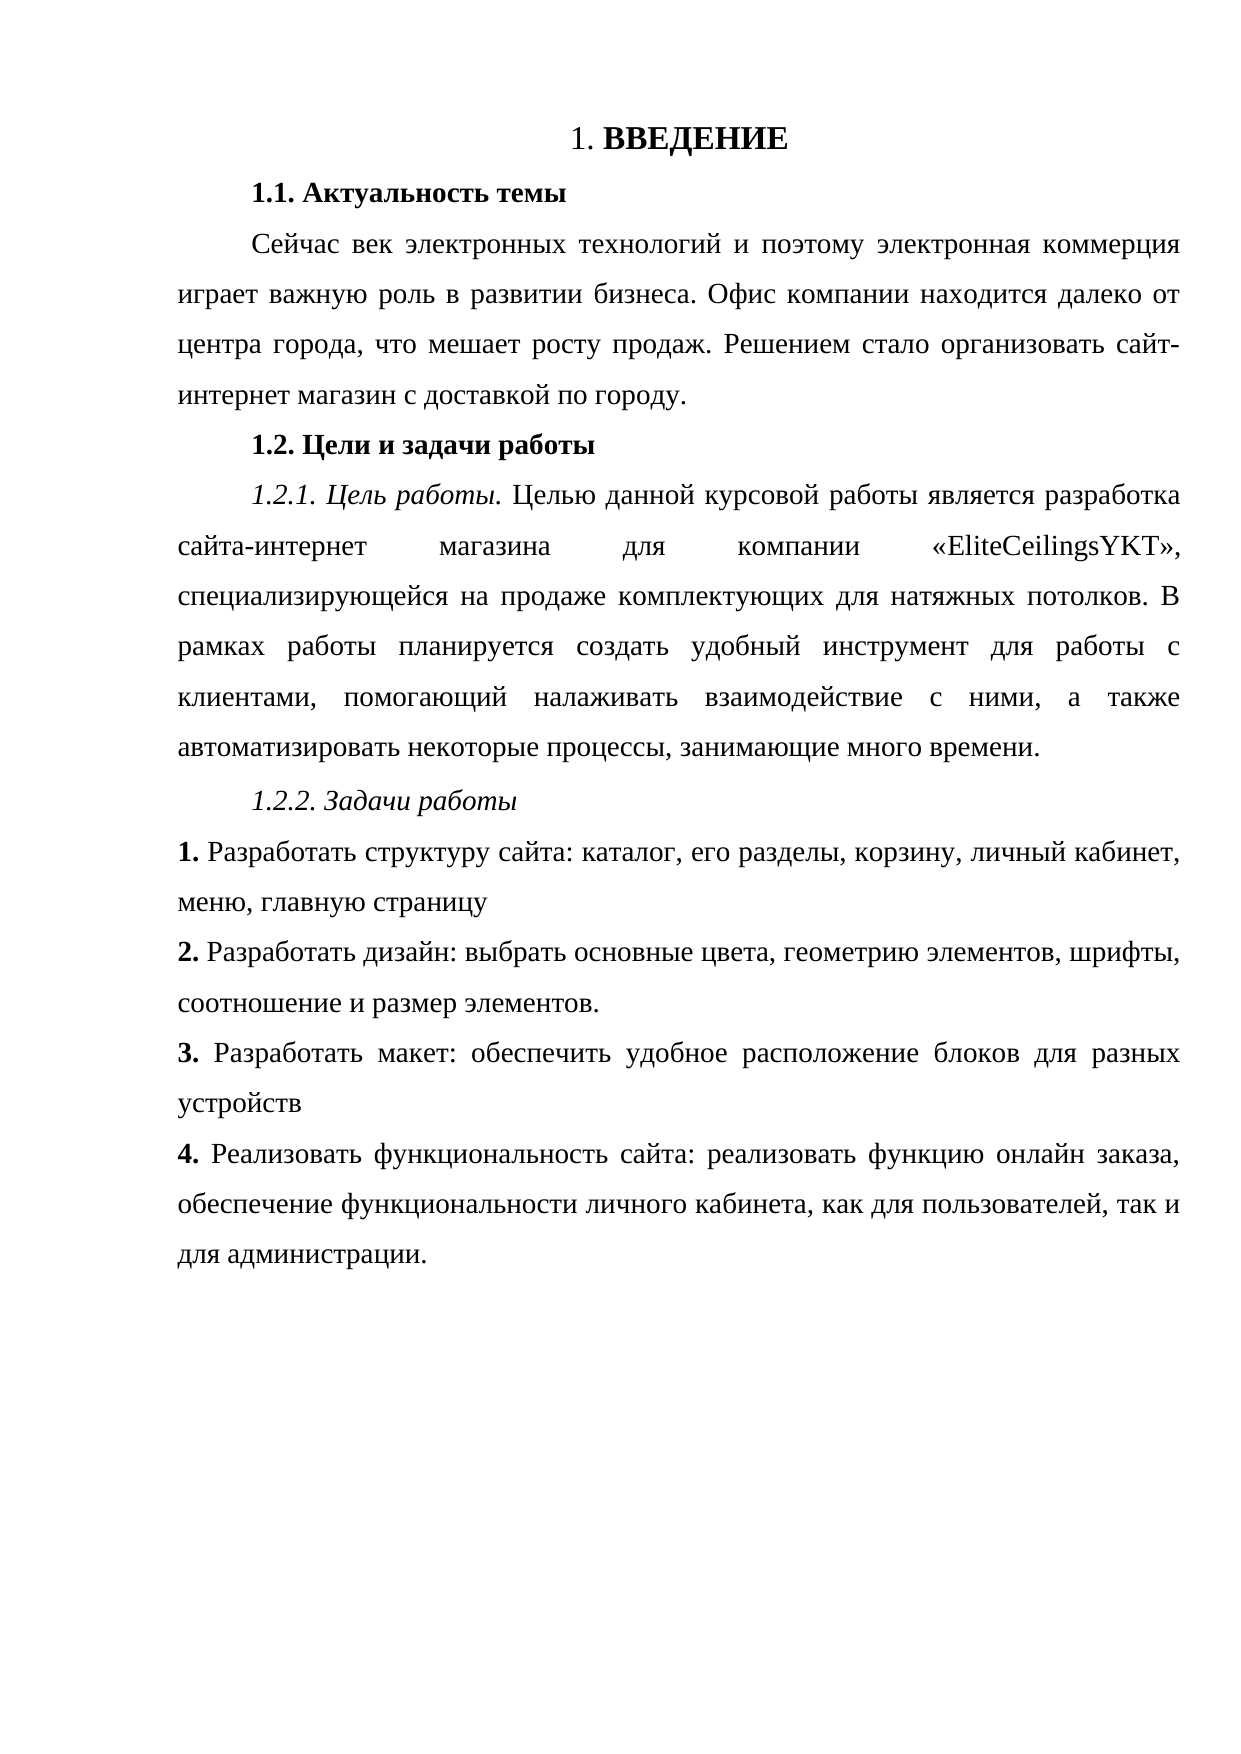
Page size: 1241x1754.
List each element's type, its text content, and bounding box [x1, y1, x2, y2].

text Сейчас век электронных технологий и поэтому электронная коммерция играет важную роль в развитии бизнеса. Офис компании находится далеко от центра города, что мешает росту продаж. Решением стало организовать сайт-интернет магазин с доставкой по городу. [177, 226, 1181, 410]
subtitle 1. ВВЕДЕНИЕ [177, 118, 1181, 156]
text 2. Разработать дизайн: выбрать основные цвета, геометрию элементов, шрифты, соотношение и размер элементов. [177, 934, 1181, 1018]
subtitle 1.2.2. Задачи работы [177, 783, 1181, 817]
text 1. Разработать структуру сайта: каталог, его разделы, корзину, личный кабинет, меню, главную страницу [177, 834, 1181, 918]
text 4. Реализовать функциональность сайта: реализовать функцию онлайн заказа, обеспечение функциональности личного кабинета, как для пользователей, так и для администрации. [177, 1136, 1181, 1270]
subtitle 1.1. Актуальность темы [177, 176, 1181, 209]
text 1.2.1. Цель работы. Целью данной курсовой работы является разработка сайта-интернет магазина для компании «EliteCeilingsYKT», специализирующейся на продаже комплектующих для натяжных потолков. В рамках работы планируется создать удобный инструмент для работы с клиентами, помогающий налаживать взаимодействие с ними, а также автоматизировать некоторые процессы, занимающие много времени. [177, 477, 1181, 763]
subtitle 1.2. Цели и задачи работы [177, 427, 1181, 461]
text 3. Разработать макет: обеспечить удобное расположение блоков для разных устройств [177, 1035, 1181, 1119]
